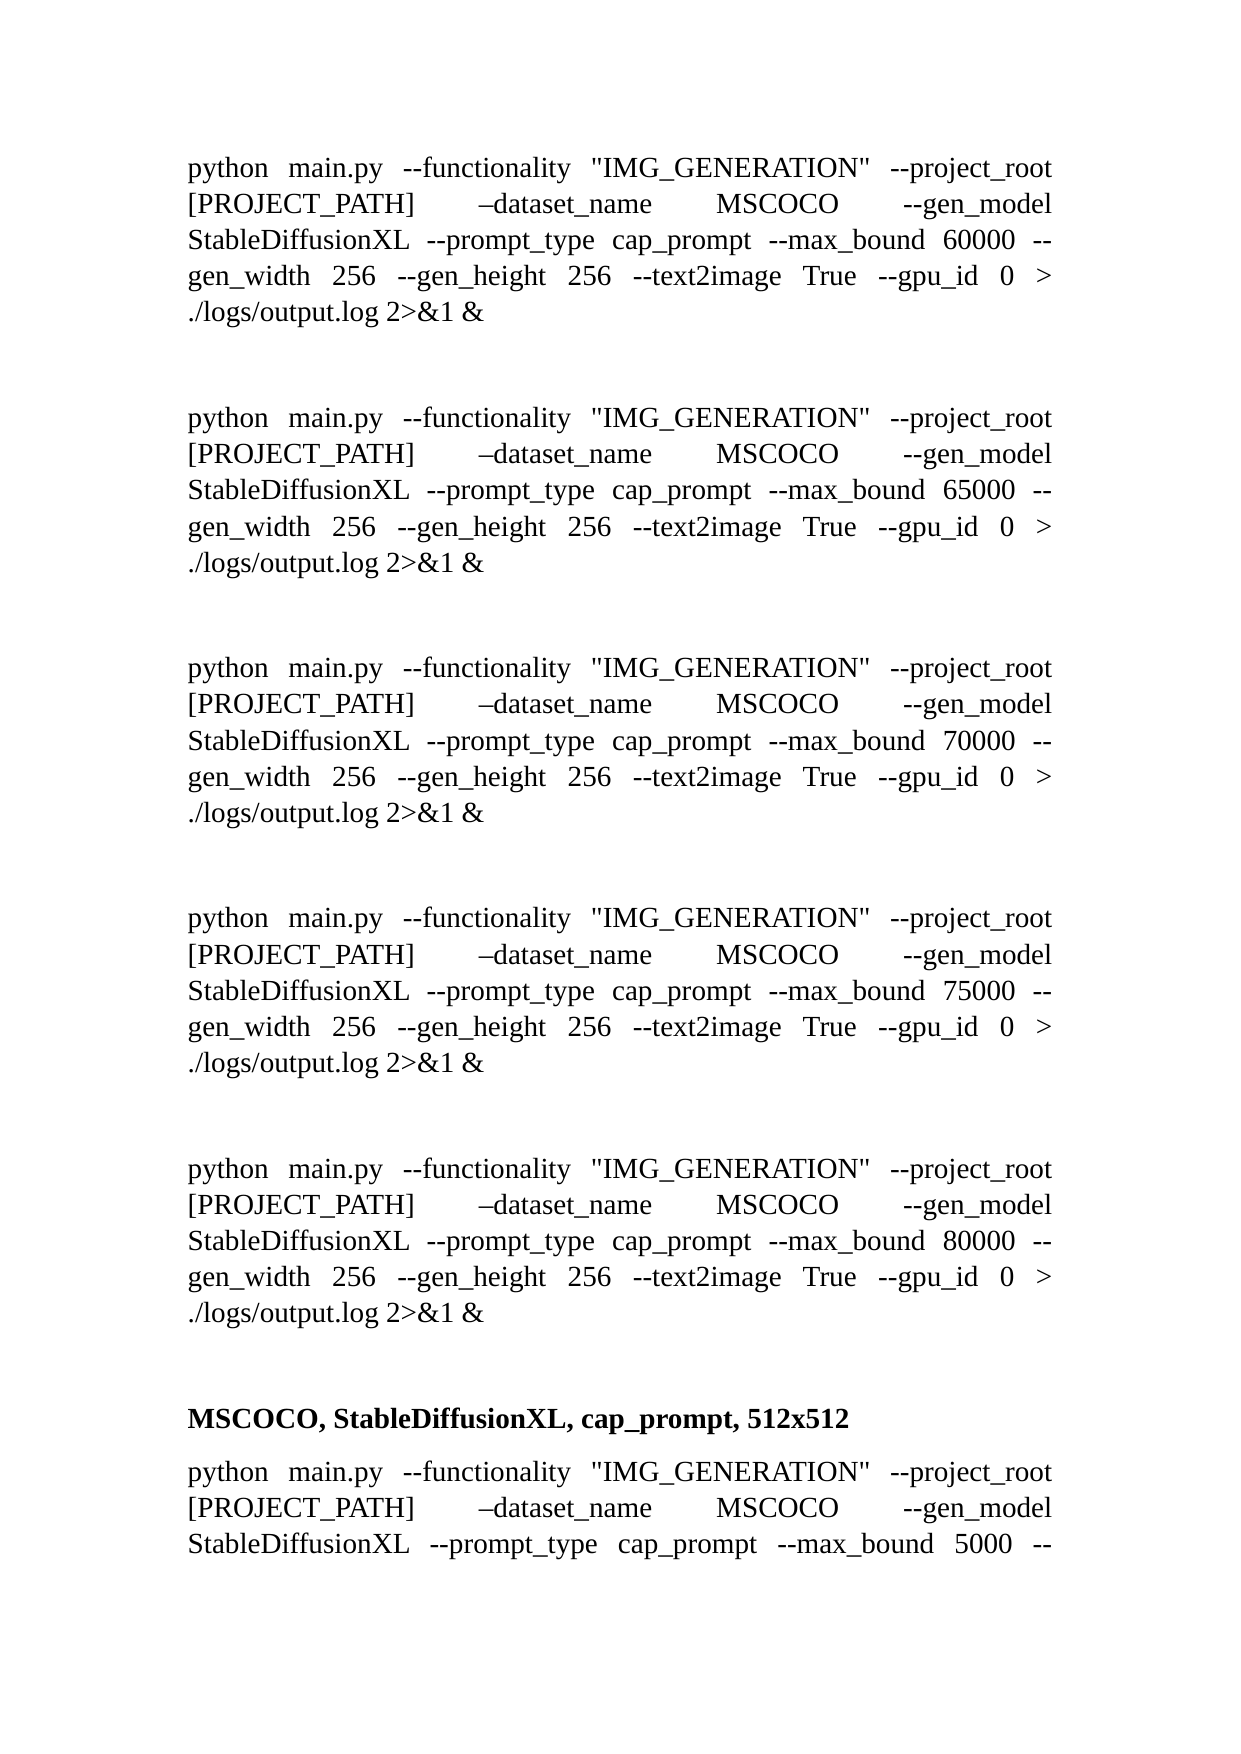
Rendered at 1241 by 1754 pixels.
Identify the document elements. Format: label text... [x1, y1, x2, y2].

text MSCOCO, StableDiffusionXL, cap_prompt, 512x512 [187, 1401, 1053, 1434]
text python main.py --functionality "IMG_GENERATION" --project_root [PROJECT_PATH] –dataset_name MSCOCO --gen_model StableDiffusionXL --prompt_type cap_prompt --max_bound 70000 --gen_width 256 --gen_height 256 --text2image True --gpu_id 0 > ./logs/output.log 2>&1 & [187, 650, 1053, 828]
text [187, 1454, 1053, 1560]
text python main.py --functionality "IMG_GENERATION" --project_root [PROJECT_PATH] –dataset_name MSCOCO --gen_model StableDiffusionXL --prompt_type cap_prompt --max_bound 75000 --gen_width 256 --gen_height 256 --text2image True --gpu_id 0 > ./logs/output.log 2>&1 & [187, 901, 1053, 1079]
text python main.py --functionality "IMG_GENERATION" --project_root [PROJECT_PATH] –dataset_name MSCOCO --gen_model StableDiffusionXL --prompt_type cap_prompt --max_bound 60000 --gen_width 256 --gen_height 256 --text2image True --gpu_id 0 > ./logs/output.log 2>&1 & [187, 150, 1053, 328]
text python main.py --functionality "IMG_GENERATION" --project_root [PROJECT_PATH] –dataset_name MSCOCO --gen_model StableDiffusionXL --prompt_type cap_prompt --max_bound 65000 --gen_width 256 --gen_height 256 --text2image True --gpu_id 0 > ./logs/output.log 2>&1 & [187, 400, 1053, 578]
text python main.py --functionality "IMG_GENERATION" --project_root [PROJECT_PATH] –dataset_name MSCOCO --gen_model StableDiffusionXL --prompt_type cap_prompt --max_bound 80000 --gen_width 256 --gen_height 256 --text2image True --gpu_id 0 > ./logs/output.log 2>&1 & [187, 1151, 1053, 1329]
